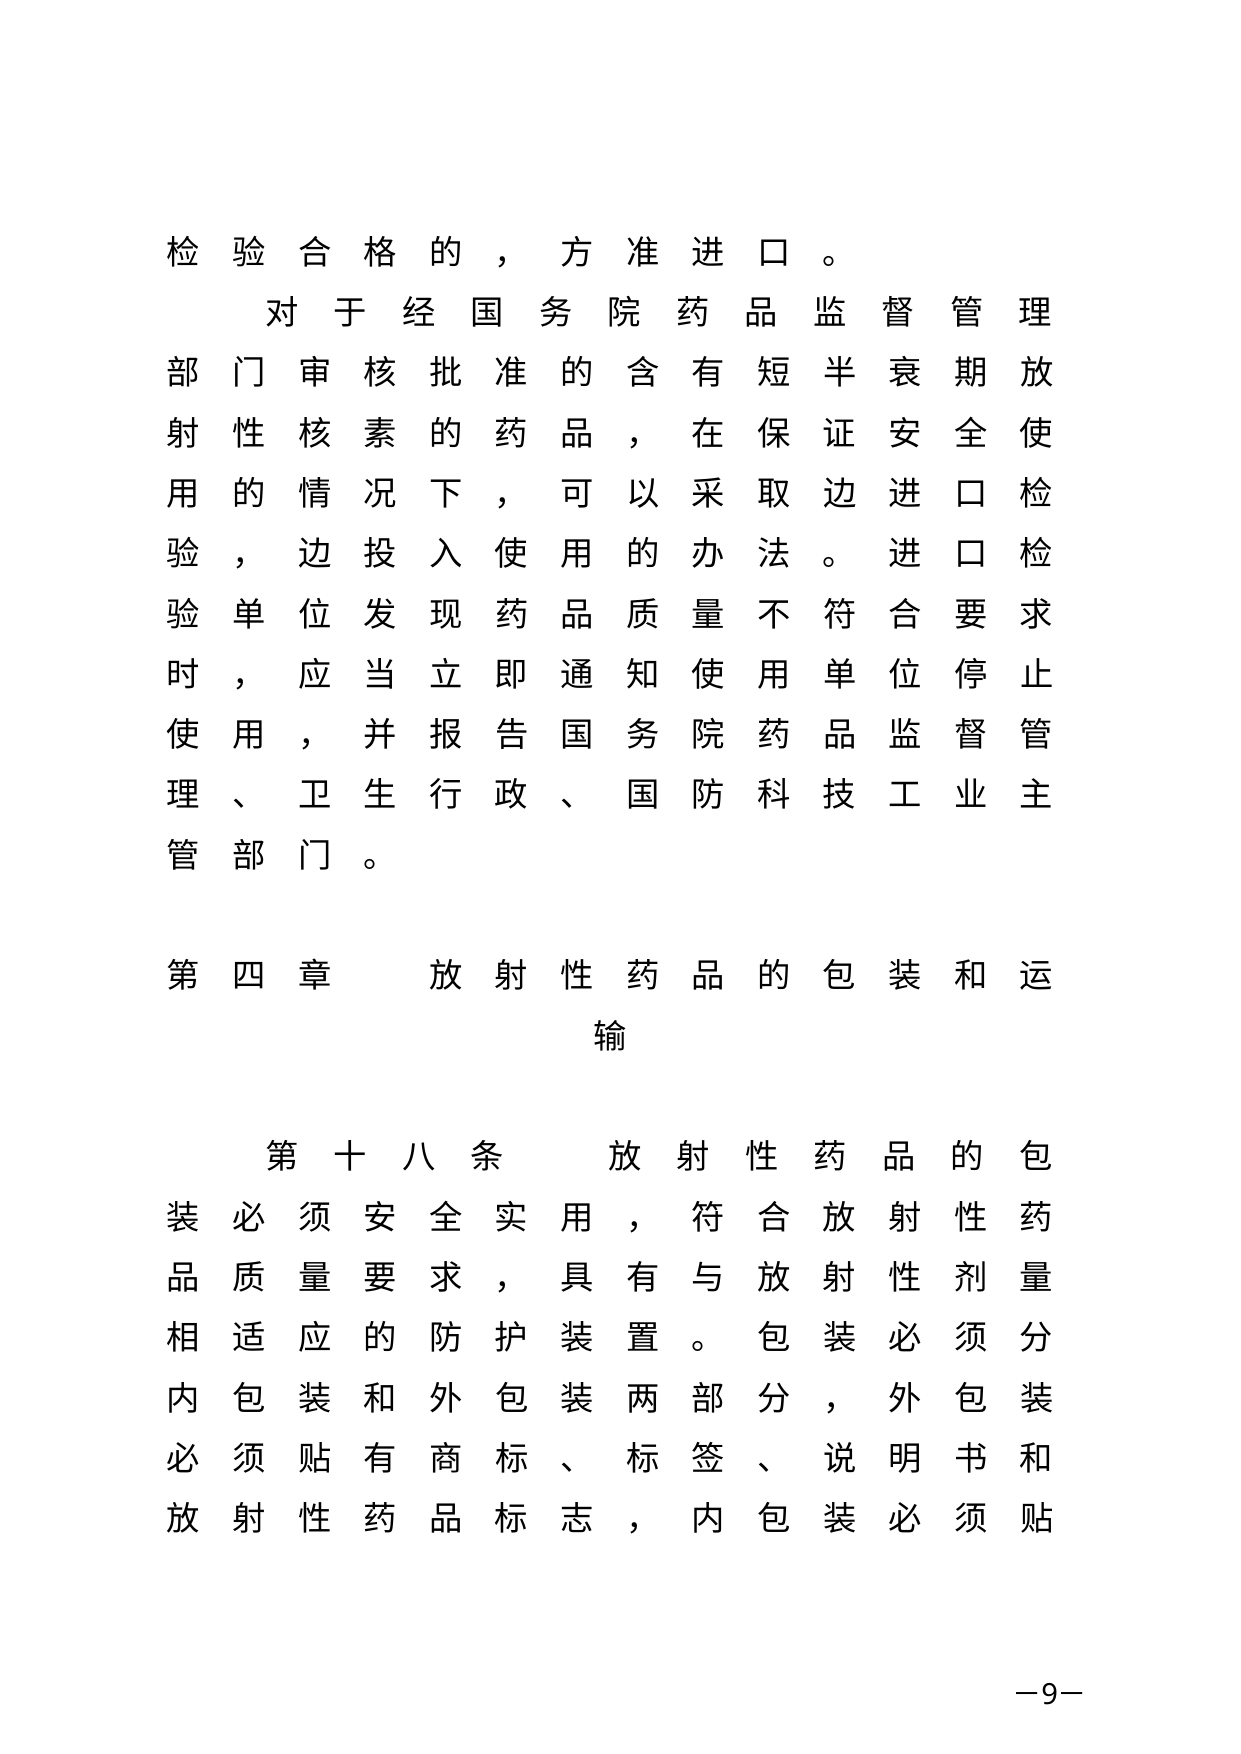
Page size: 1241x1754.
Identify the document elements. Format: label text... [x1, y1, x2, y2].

text 第四章 放射性药品的包装和运输 [167, 943, 1085, 1064]
text 对于经国务院药品监督管理部门审核批准的含有短半衰期放射性核素的药品，在保证安全使用的情况下，可以采取边进口检验，边投入使用的办法。进口检验单位发现药品质量不符合要求时，应当立即通知使用单位停止使用，并报告国务院药品监督管理、卫生行政、国防科技工业主管部门。 [167, 280, 1085, 883]
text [167, 1124, 1085, 1546]
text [167, 219, 1085, 280]
